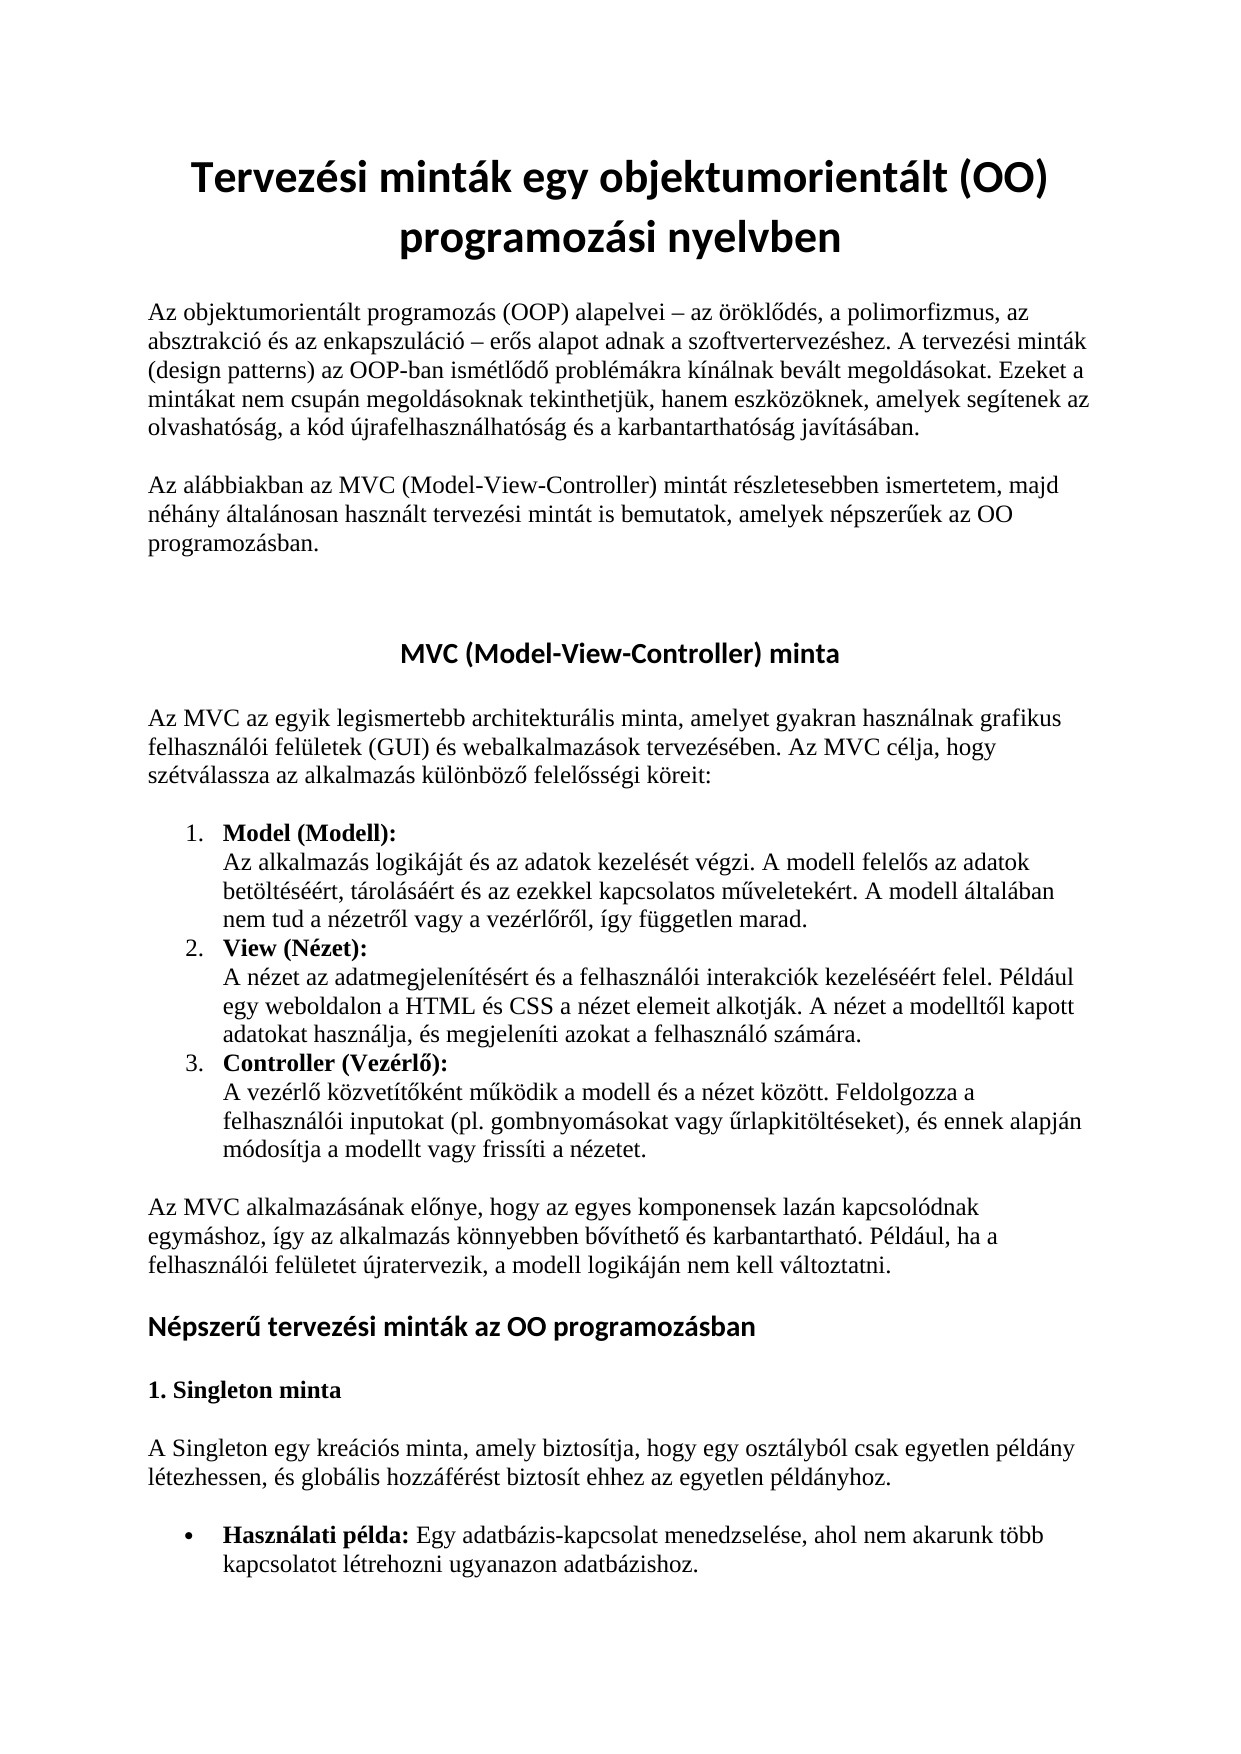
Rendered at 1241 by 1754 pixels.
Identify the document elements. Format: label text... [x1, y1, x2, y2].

text Népszerű tervezési minták az OO programozásban [148, 1308, 1093, 1343]
text Az alábbiakban az MVC (Model-View-Controller) mintát részletesebben ismertetem, majd néhány általánosan használt tervezési mintát is bemutatok, amelyek népszerűek az OO programozásban. [148, 470, 1093, 557]
list Használati példa: Egy adatbázis-kapcsolat menedzselése, ahol nem akarunk több kapcsolatot létrehozni ugyanazon adatbázishoz. [185, 1520, 1093, 1578]
list Controller (Vezérlő): A vezérlő közvetítőként működik a modell és a nézet között. Feldolgozza a felhasználói inputokat (pl. gombnyomásokat vagy űrlapkitöltéseket), és ennek alapján módosítja a modellt vagy frissíti a nézetet. [185, 1048, 1093, 1163]
list Model (Modell): Az alkalmazás logikáját és az adatok kezelését végzi. A modell felelős az adatok betöltéséért, tárolásáért és az ezekkel kapcsolatos műveletekért. A modell általában nem tud a nézetről vagy a vezérlőről, így független marad. [185, 818, 1093, 933]
list View (Nézet): A nézet az adatmegjelenítésért és a felhasználói interakciók kezeléséért felel. Például egy weboldalon a HTML és CSS a nézet elemeit alkotják. A nézet a modelltől kapott adatokat használja, és megjeleníti azokat a felhasználó számára. [185, 933, 1093, 1048]
text Az objektumorientált programozás (OOP) alapelvei – az öröklődés, a polimorfizmus, az absztrakció és az enkapszuláció – erős alapot adnak a szoftvertervezéshez. A tervezési minták (design patterns) az OOP-ban ismétlődő problémákra kínálnak bevált megoldásokat. Ezeket a mintákat nem csupán megoldásoknak tekinthetjük, hanem eszközöknek, amelyek segítenek az olvashatóság, a kód újrafelhasználhatóság és a karbantarthatóság javításában. [148, 297, 1093, 441]
text Tervezési minták egy objektumorientált (OO) programozási nyelvben [148, 148, 1093, 264]
text MVC (Model-View-Controller) minta [148, 635, 1093, 671]
text A Singleton egy kreációs minta, amely biztosítja, hogy egy osztályból csak egyetlen példány létezhessen, és globális hozzáférést biztosít ehhez az egyetlen példányhoz. [148, 1433, 1093, 1491]
text Az MVC az egyik legismertebb architekturális minta, amelyet gyakran használnak grafikus felhasználói felületek (GUI) és webalkalmazások tervezésében. Az MVC célja, hogy szétválassza az alkalmazás különböző felelősségi köreit: [148, 703, 1093, 789]
text 1. Singleton minta [148, 1376, 1093, 1404]
text Az MVC alkalmazásának előnye, hogy az egyes komponensek lazán kapcsolódnak egymáshoz, így az alkalmazás könnyebben bővíthető és karbantartható. Például, ha a felhasználói felületet újratervezik, a modell logikáján nem kell változtatni. [148, 1192, 1093, 1279]
